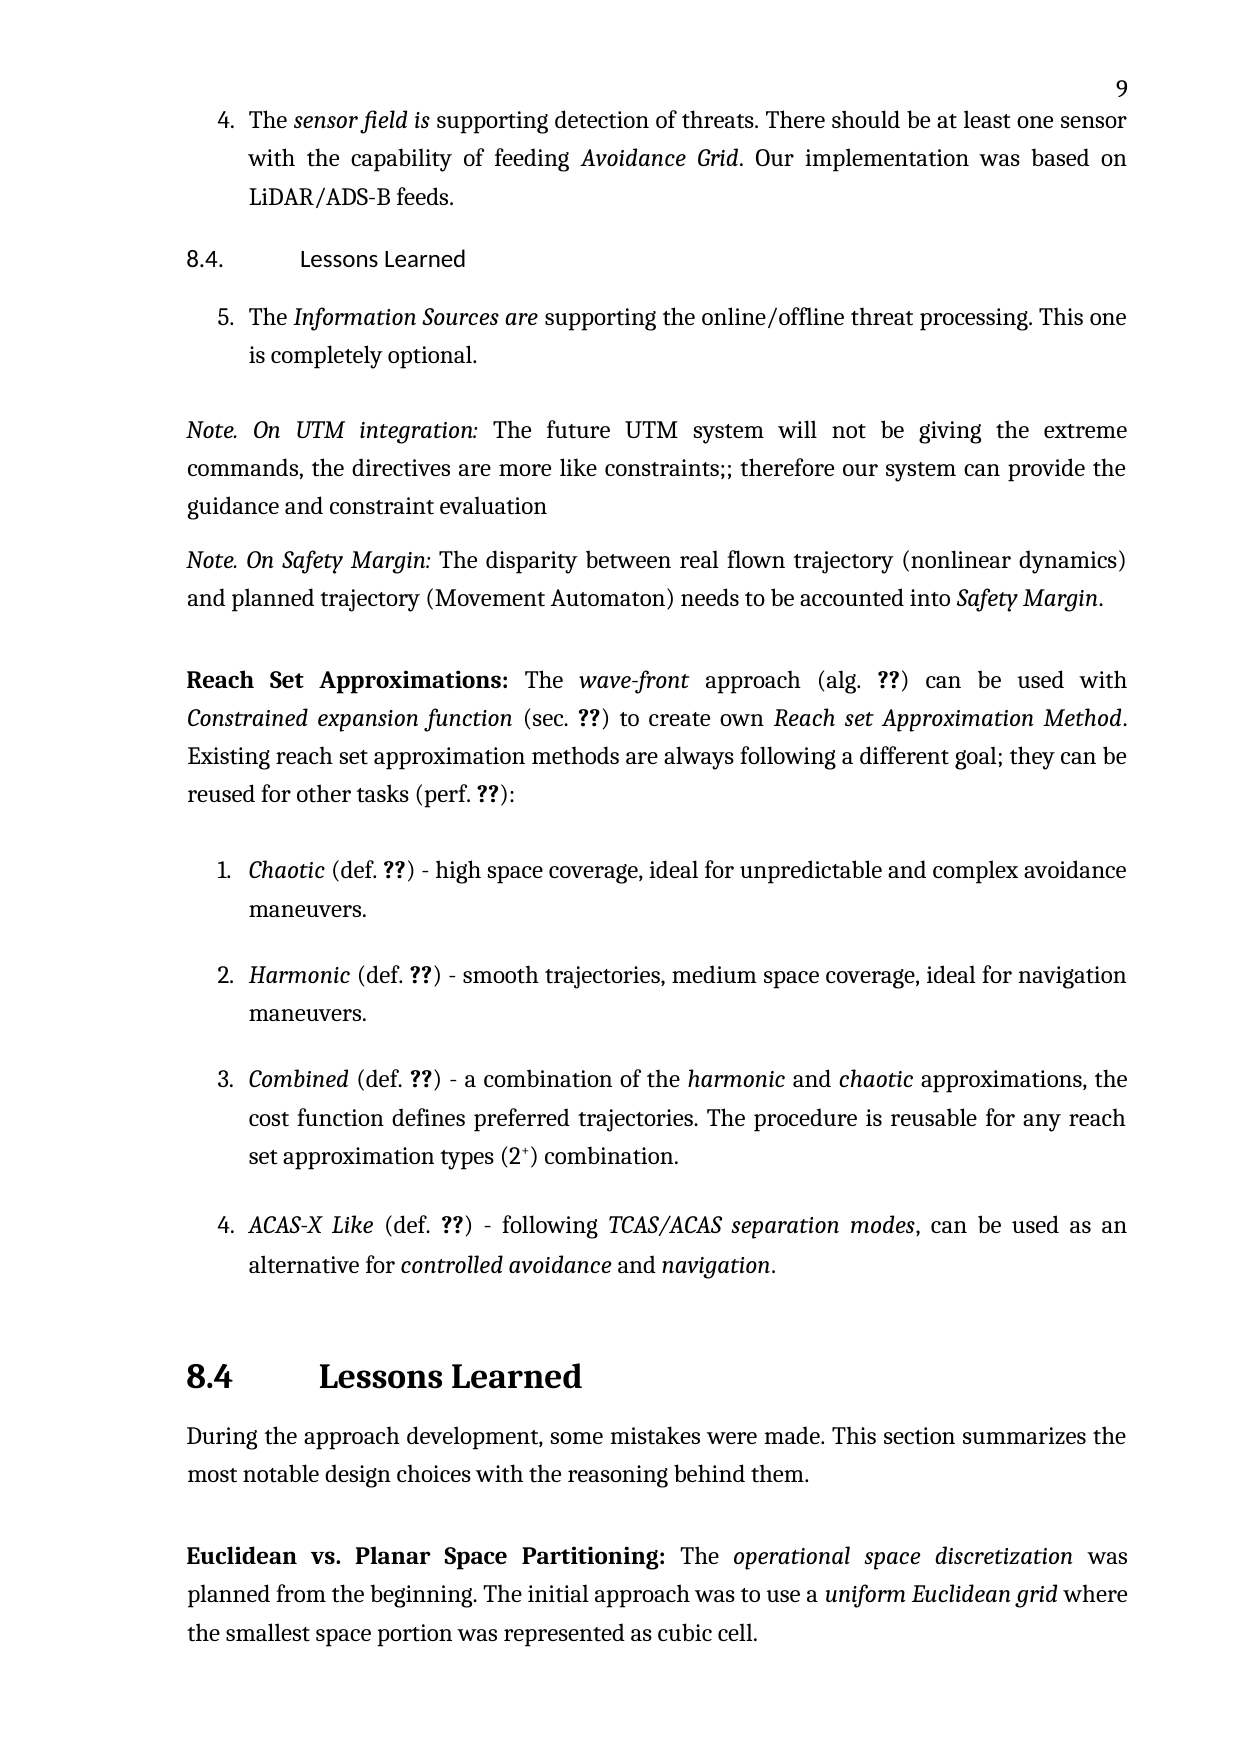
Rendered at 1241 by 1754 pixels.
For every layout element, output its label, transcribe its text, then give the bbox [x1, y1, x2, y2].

list Harmonic (def. ??) - smooth trajectories, medium space coverage, ideal for navigation maneuvers. [217, 961, 1128, 1028]
text Note. On Safety Margin: The disparity between real flown trajectory (nonlinear dynamics) and planned trajectory (Movement Automaton) needs to be accounted into Safety Margin. [186, 546, 1128, 613]
list Combined (def. ??) - a combination of the harmonic and chaotic approximations, the cost function defines preferred trajectories. The procedure is reusable for any reach set approximation types (2+) combination. [217, 1065, 1128, 1171]
text During the approach development, some mistakes were made. This section summarizes the most notable design choices with the reasoning behind them. [186, 1422, 1128, 1489]
subtitle 8.4 Lessons Learned [186, 1357, 1128, 1398]
list ACAS-X Like (def. ??) - following TCAS/ACAS separation modes, can be used as an alternative for controlled avoidance and navigation. [217, 1211, 1128, 1279]
text Euclidean vs. Planar Space Partitioning: The operational space discretization was planned from the beginning. The initial approach was to use a uniform Euclidean grid where the smallest space portion was represented as cubic cell. [186, 1542, 1128, 1647]
list The sensor field is supporting detection of threats. There should be at least one sensor with the capability of feeding Avoidance Grid. Our implementation was based on LiDAR/ADS-B feeds. [217, 106, 1128, 211]
text Note. On UTM integration: The future UTM system will not be giving the extreme commands, the directives are more like constraints;; therefore our system can provide the guidance and constraint evaluation [186, 416, 1128, 521]
text 8.4. Lessons Learned [186, 243, 1128, 274]
text Reach Set Approximations: The wave-front approach (alg. ??) can be used with Constrained expansion function (sec. ??) to create own Reach set Approximation Method. Existing reach set approximation methods are always following a different goal; they can be reused for other tasks (perf. ??): [186, 666, 1128, 809]
list The Information Sources are supporting the online/offline threat processing. This one is completely optional. [217, 302, 1128, 369]
list Chaotic (def. ??) - high space coverage, ideal for unpredictable and complex avoidance maneuvers. [217, 856, 1128, 923]
